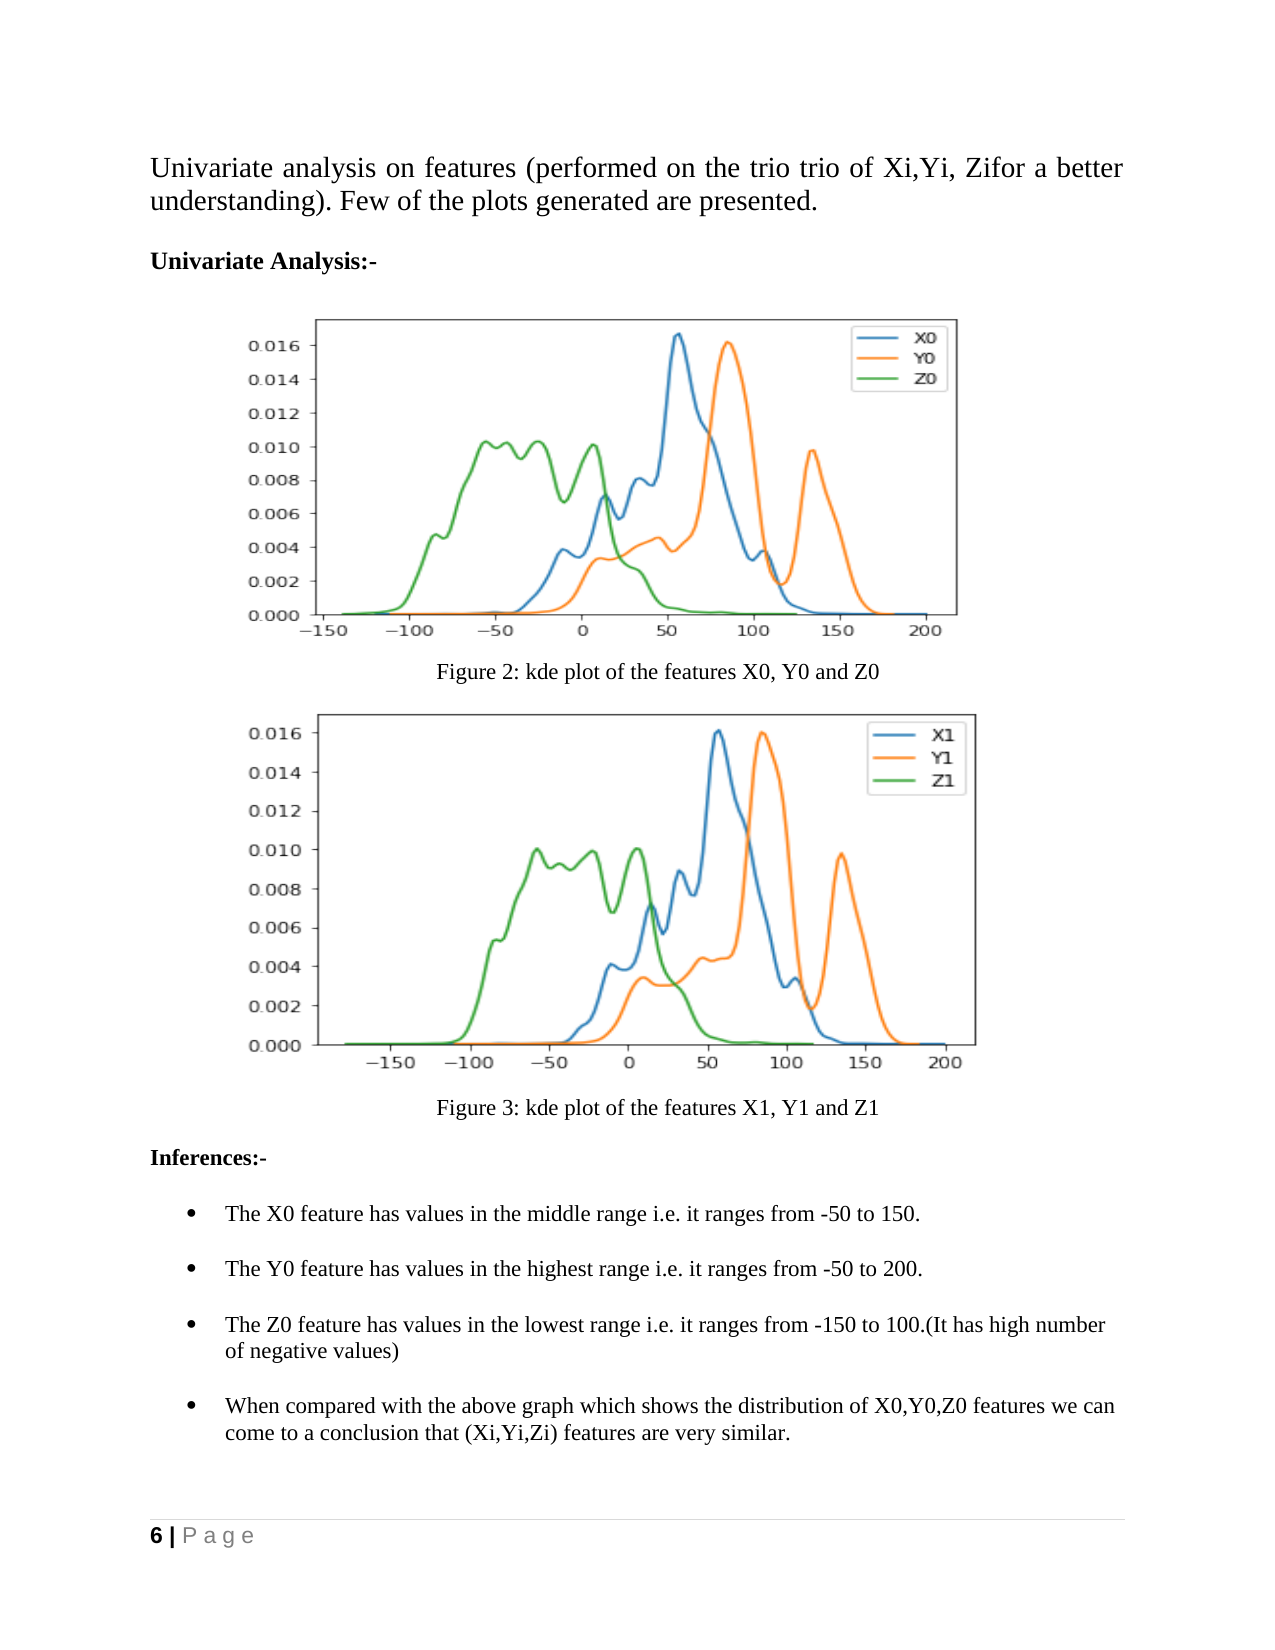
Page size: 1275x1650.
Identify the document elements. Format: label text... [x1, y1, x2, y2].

text Figure 2: kde plot of the features X0, Y0 and Z0 [150, 658, 1125, 685]
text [150, 150, 1125, 217]
text Figure 3: kde plot of the features X1, Y1 and Z1 [150, 1094, 1125, 1120]
text Univariate Analysis:- [150, 246, 1125, 275]
list The Y0 feature has values in the highest range i.e. it ranges from -50 to 200. [187, 1255, 1125, 1282]
list The Z0 feature has values in the lowest range i.e. it ranges from -150 to 100.(It has high number of negative values) [187, 1311, 1125, 1363]
list The X0 feature has values in the middle range i.e. it ranges from -50 to 150. [187, 1200, 1125, 1226]
picture [233, 705, 987, 1081]
picture [233, 311, 968, 647]
list When compared with the above graph which shows the distribution of X0,Y0,Z0 features we can come to a conclusion that (Xi,Yi,Zi) features are very similar. [187, 1393, 1125, 1445]
text Inferences:- [150, 1144, 1125, 1171]
